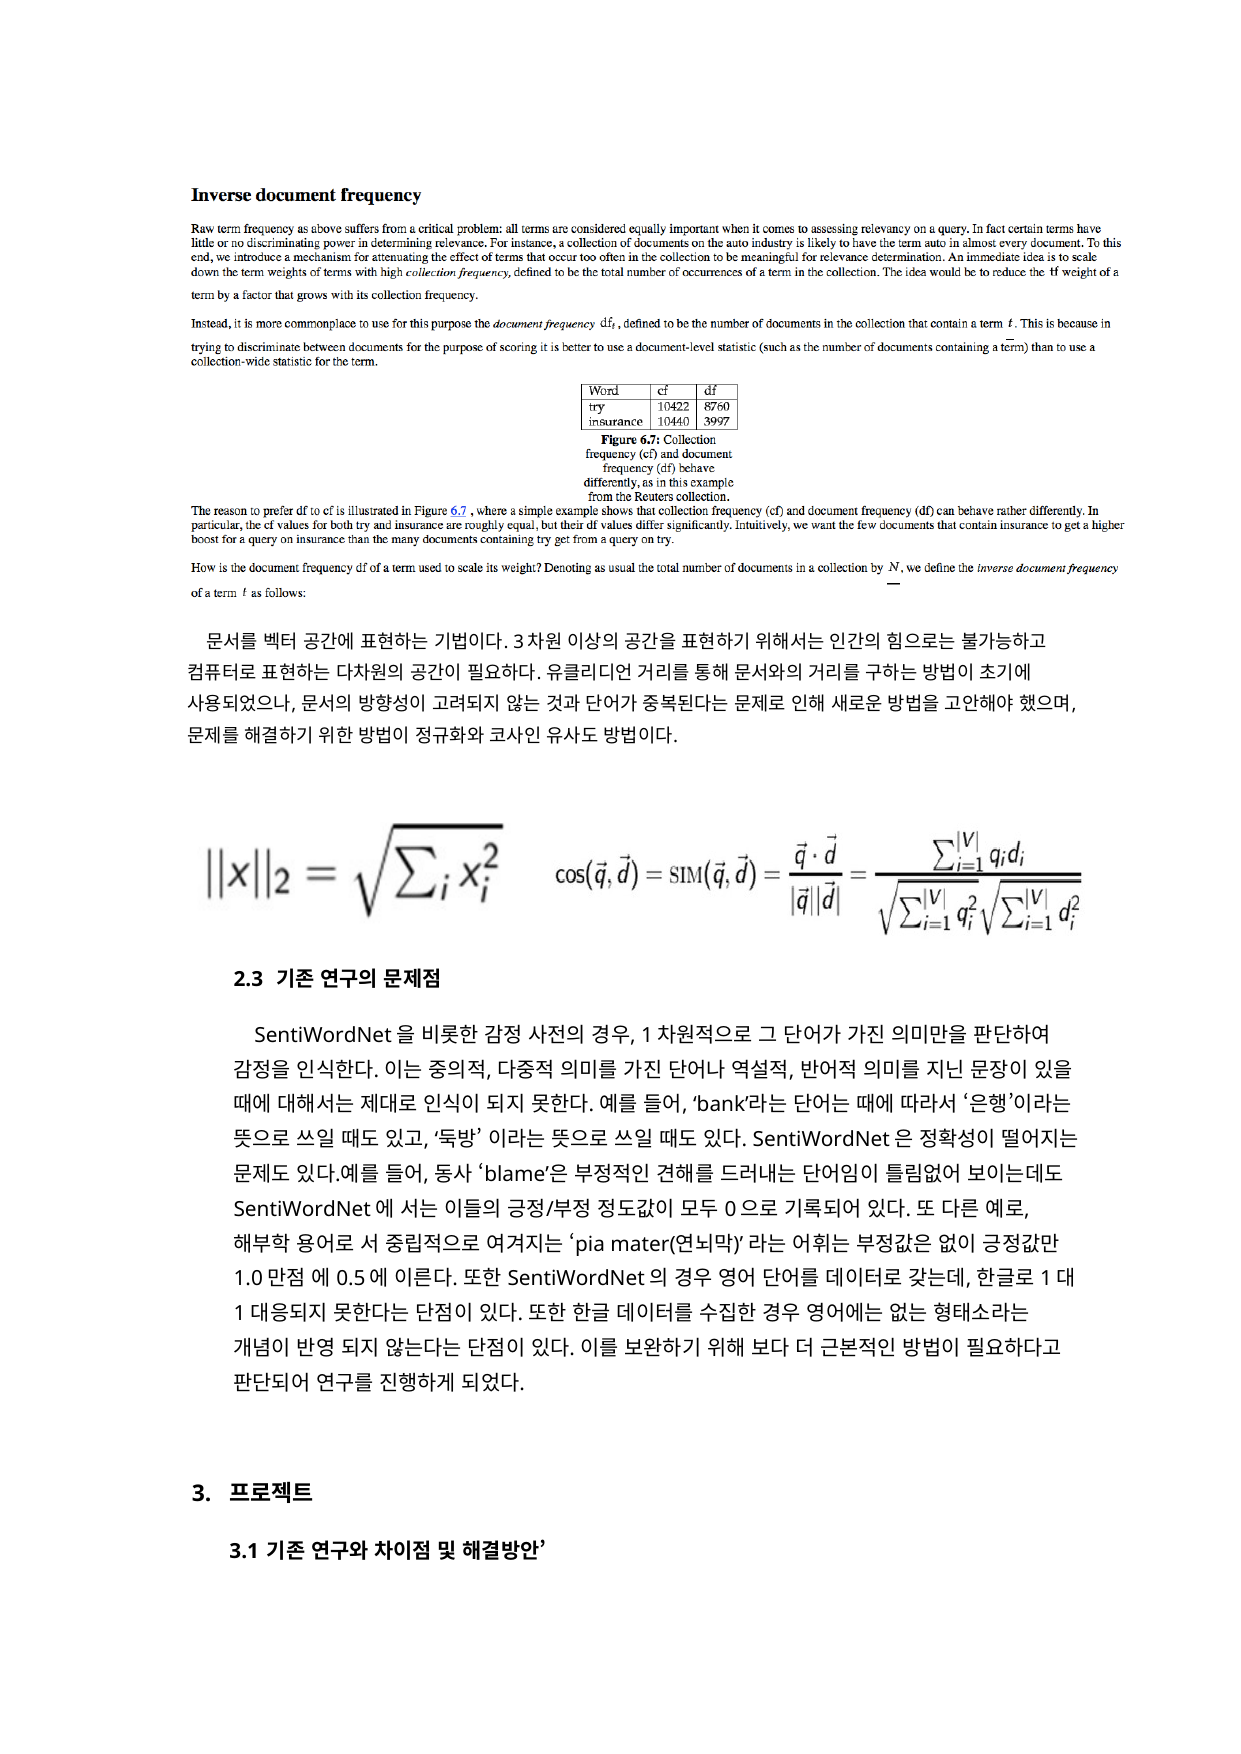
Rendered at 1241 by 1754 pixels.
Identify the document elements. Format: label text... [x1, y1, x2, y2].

list 문서를 벡터 공간에 표현하는 기법이다. 3차원 이상의 공간을 표현하기 위해서는 인간의 힘으로는 불가능하고 컴퓨터로 표현하는 다차원의 공간이 필요하다. 유클리디언 거리를 통해 문서와의 거리를 구하는 방법이 초기에 사용되었으나, 문서의 방향성이 고려되지 않는 것과 단어가 중복된다는 문제로 인해 새로운 방법을 고안해야 했으며, 문제를 해결하기 위한 방법이 정규화와 코사인 유사도 방법이다. [187, 627, 1090, 747]
list 기존 연구의 문제점 [233, 962, 1090, 993]
picture [187, 177, 1129, 603]
list 프로젝트 [192, 1475, 1090, 1508]
picture [187, 822, 1086, 939]
list 기존 연구와 차이점 및 해결방안’ [229, 1534, 1090, 1564]
text SentiWordNet을 비롯한 감정 사전의 경우, 1차원적으로 그 단어가 가진 의미만을 판단하여 감정을 인식한다. 이는 중의적, 다중적 의미를 가진 단어나 역설적, 반어적 의미를 지닌 문장이 있을 때에 대해서는 제대로 인식이 되지 못한다. 예를 들어, ‘bank’라는 단어는 때에 따라서 ‘은행’이라는 뜻으로 쓰일 때도 있고, ‘둑방’ 이라는 뜻으로 쓰일 때도 있다. SentiWordNet은 정확성이 떨어지는 문제도 있다.예를 들어, 동사 ‘blame’은 부정적인 견해를 드러내는 단어임이 틀림없어 보이는데도 SentiWordNet에 서는 이들의 긍정/부정 정도값이 모두 0으로 기록되어 있다. 또 다른 예로, 해부학 용어로 서 중립적으로 여겨지는 ‘pia mater(연뇌막)’ 라는 어휘는 부정값은 없이 긍정값만 1.0만점 에 0.5에 이른다. 또한 SentiWordNet의 경우 영어 단어를 데이터로 갖는데, 한글로 1대1 대응되지 못한다는 단점이 있다. 또한 한글 데이터를 수집한 경우 영어에는 없는 형태소라는 개념이 반영 되지 않는다는 단점이 있다. 이를 보완하기 위해 보다 더 근본적인 방법이 필요하다고 판단되어 연구를 진행하게 되었다. [233, 1018, 1090, 1396]
